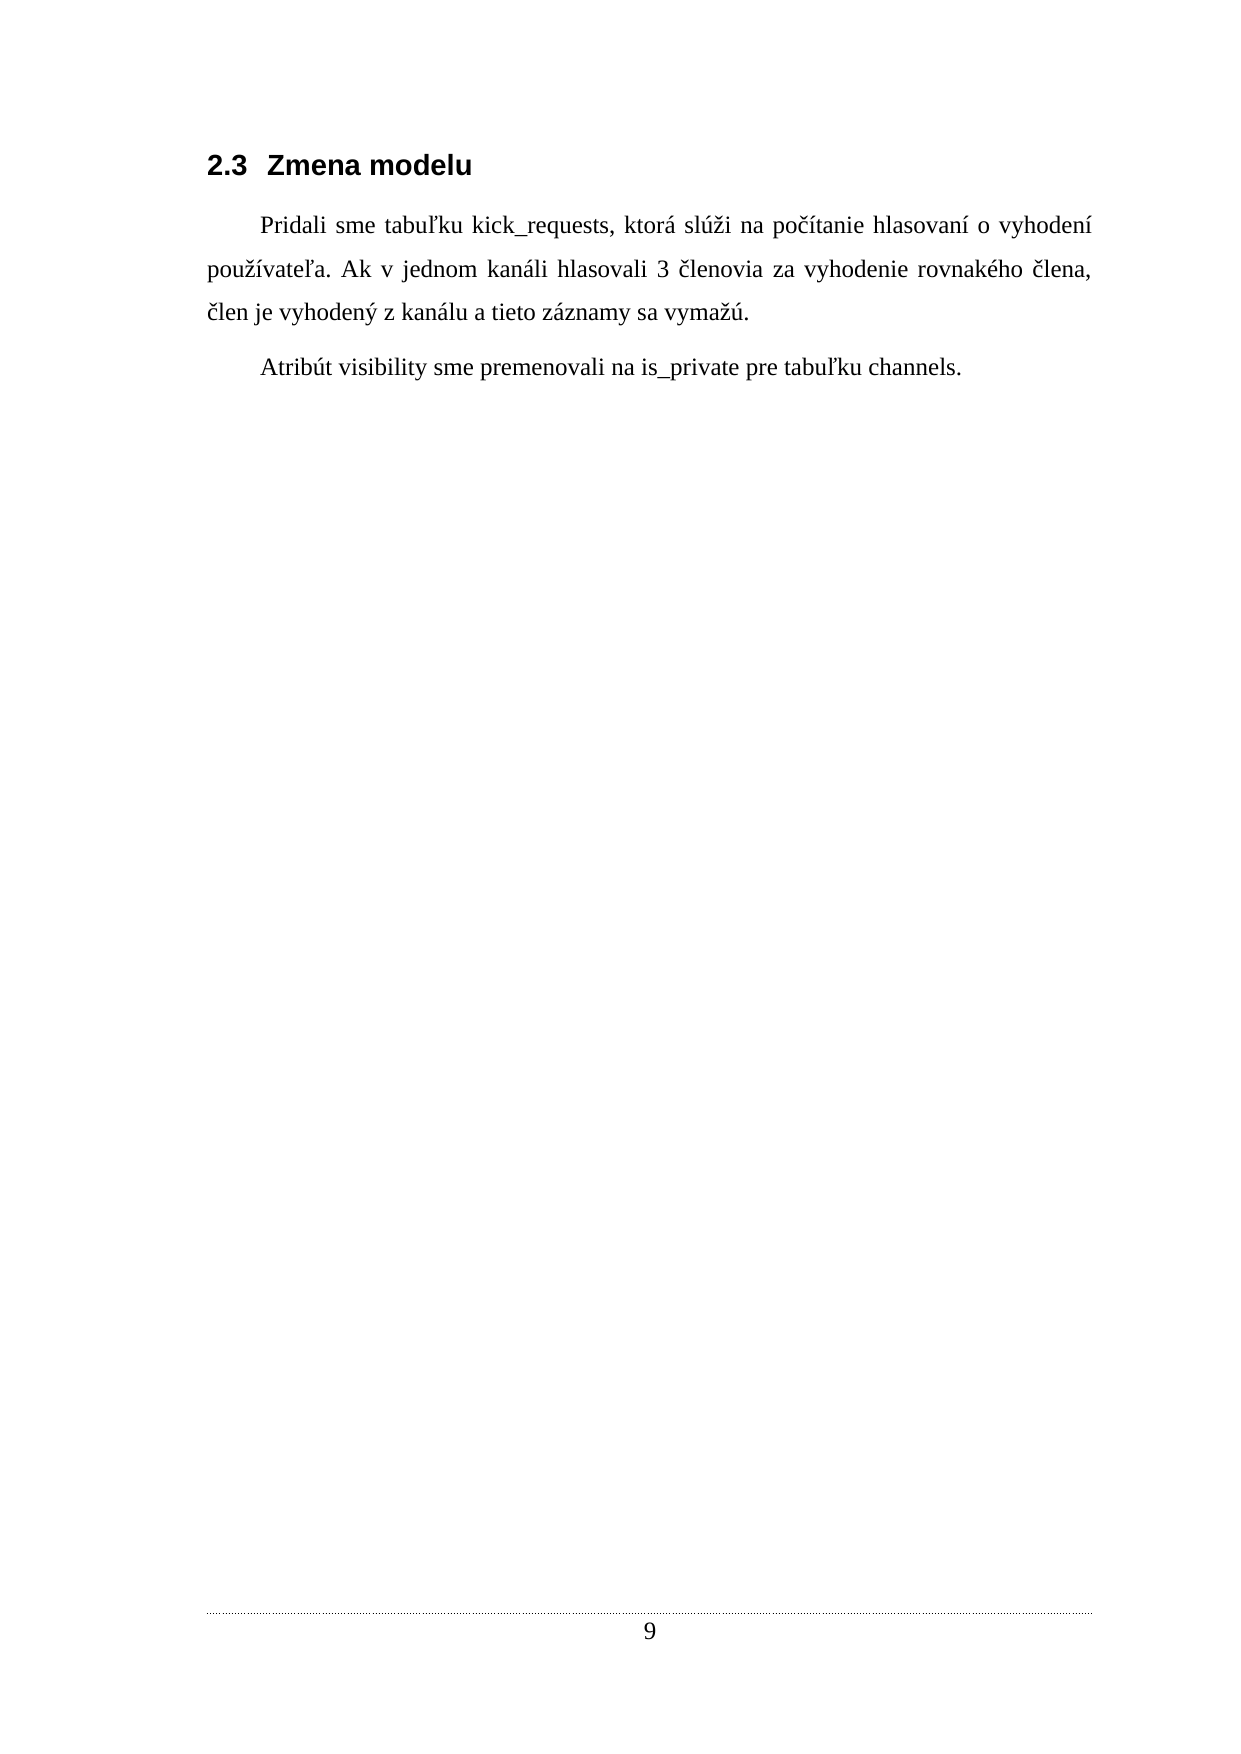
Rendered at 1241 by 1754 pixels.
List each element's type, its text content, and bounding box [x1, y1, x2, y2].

text Zmena modelu [207, 148, 1092, 181]
text Pridali sme tabuľku kick_requests, ktorá slúži na počítanie hlasovaní o vyhodení používateľa. Ak v jednom kanáli hlasovali 3 členovia za vyhodenie rovnakého člena, člen je vyhodený z kanálu a tieto záznamy sa vymažú. [207, 211, 1092, 326]
text Atribút visibility sme premenovali na is_private pre tabuľku channels. [207, 352, 1092, 381]
